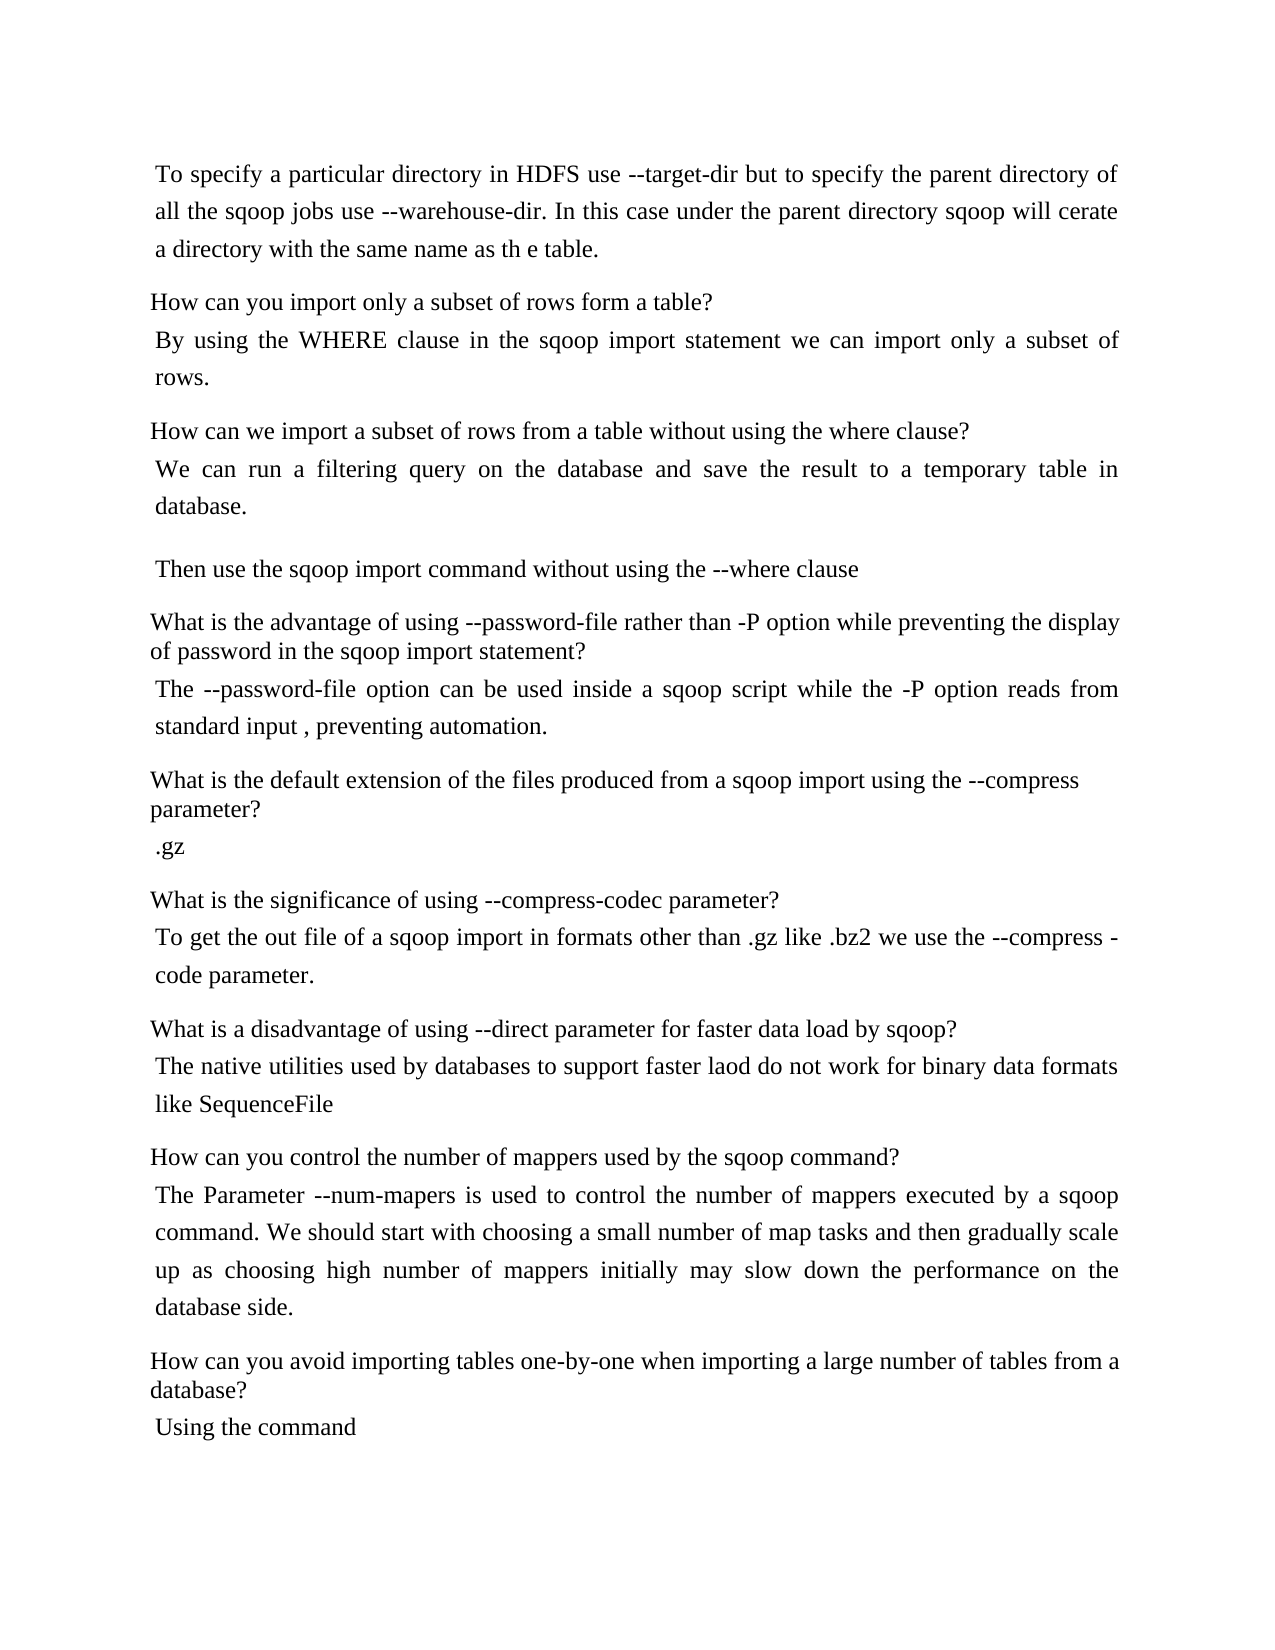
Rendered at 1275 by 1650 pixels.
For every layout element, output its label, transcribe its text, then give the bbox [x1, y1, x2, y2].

text How can you import only a subset of rows form a table? [150, 287, 1125, 316]
text What is a disadvantage of using --direct parameter for faster data load by sqoop? [150, 1014, 1125, 1042]
text How can you control the number of mappers used by the sqoop command? [150, 1142, 1125, 1171]
text We can run a filtering query on the database and save the result to a temporary table in database. [155, 445, 1120, 520]
text Using the command [155, 1404, 1120, 1441]
text To get the out file of a sqoop import in formats other than .gz like .bz2 we use the --compress -code parameter. [155, 914, 1120, 989]
text How can you avoid importing tables one-by-one when importing a large number of tables from a database? [150, 1346, 1125, 1404]
text To specify a particular directory in HDFS use --target-dir but to specify the parent directory of all the sqoop jobs use --warehouse-dir. In this case under the parent directory sqoop will cerate a directory with the same name as th e table. [155, 150, 1120, 262]
text The --password-file option can be used inside a sqoop script while the -P option reads from standard input , preventing automation. [155, 665, 1120, 740]
text .gz [155, 822, 1120, 860]
text The native utilities used by databases to support faster laod do not work for binary data formats like SequenceFile [155, 1042, 1120, 1117]
text The Parameter --num-mapers is used to control the number of mappers executed by a sqoop command. We should start with choosing a small number of map tasks and then gradually scale up as choosing high number of mappers initially may slow down the performance on the database side. [155, 1171, 1120, 1321]
text By using the WHERE clause in the sqoop import statement we can import only a subset of rows. [155, 316, 1120, 391]
text How can we import a subset of rows from a table without using the where clause? [150, 416, 1125, 445]
text Then use the sqoop import command without using the --where clause [155, 545, 1120, 582]
text What is the significance of using --compress-codec parameter? [150, 885, 1125, 914]
text What is the advantage of using --password-file rather than -P option while preventing the display of password in the sqoop import statement? [150, 607, 1125, 665]
text What is the default extension of the files produced from a sqoop import using the --compress parameter? [150, 765, 1125, 822]
